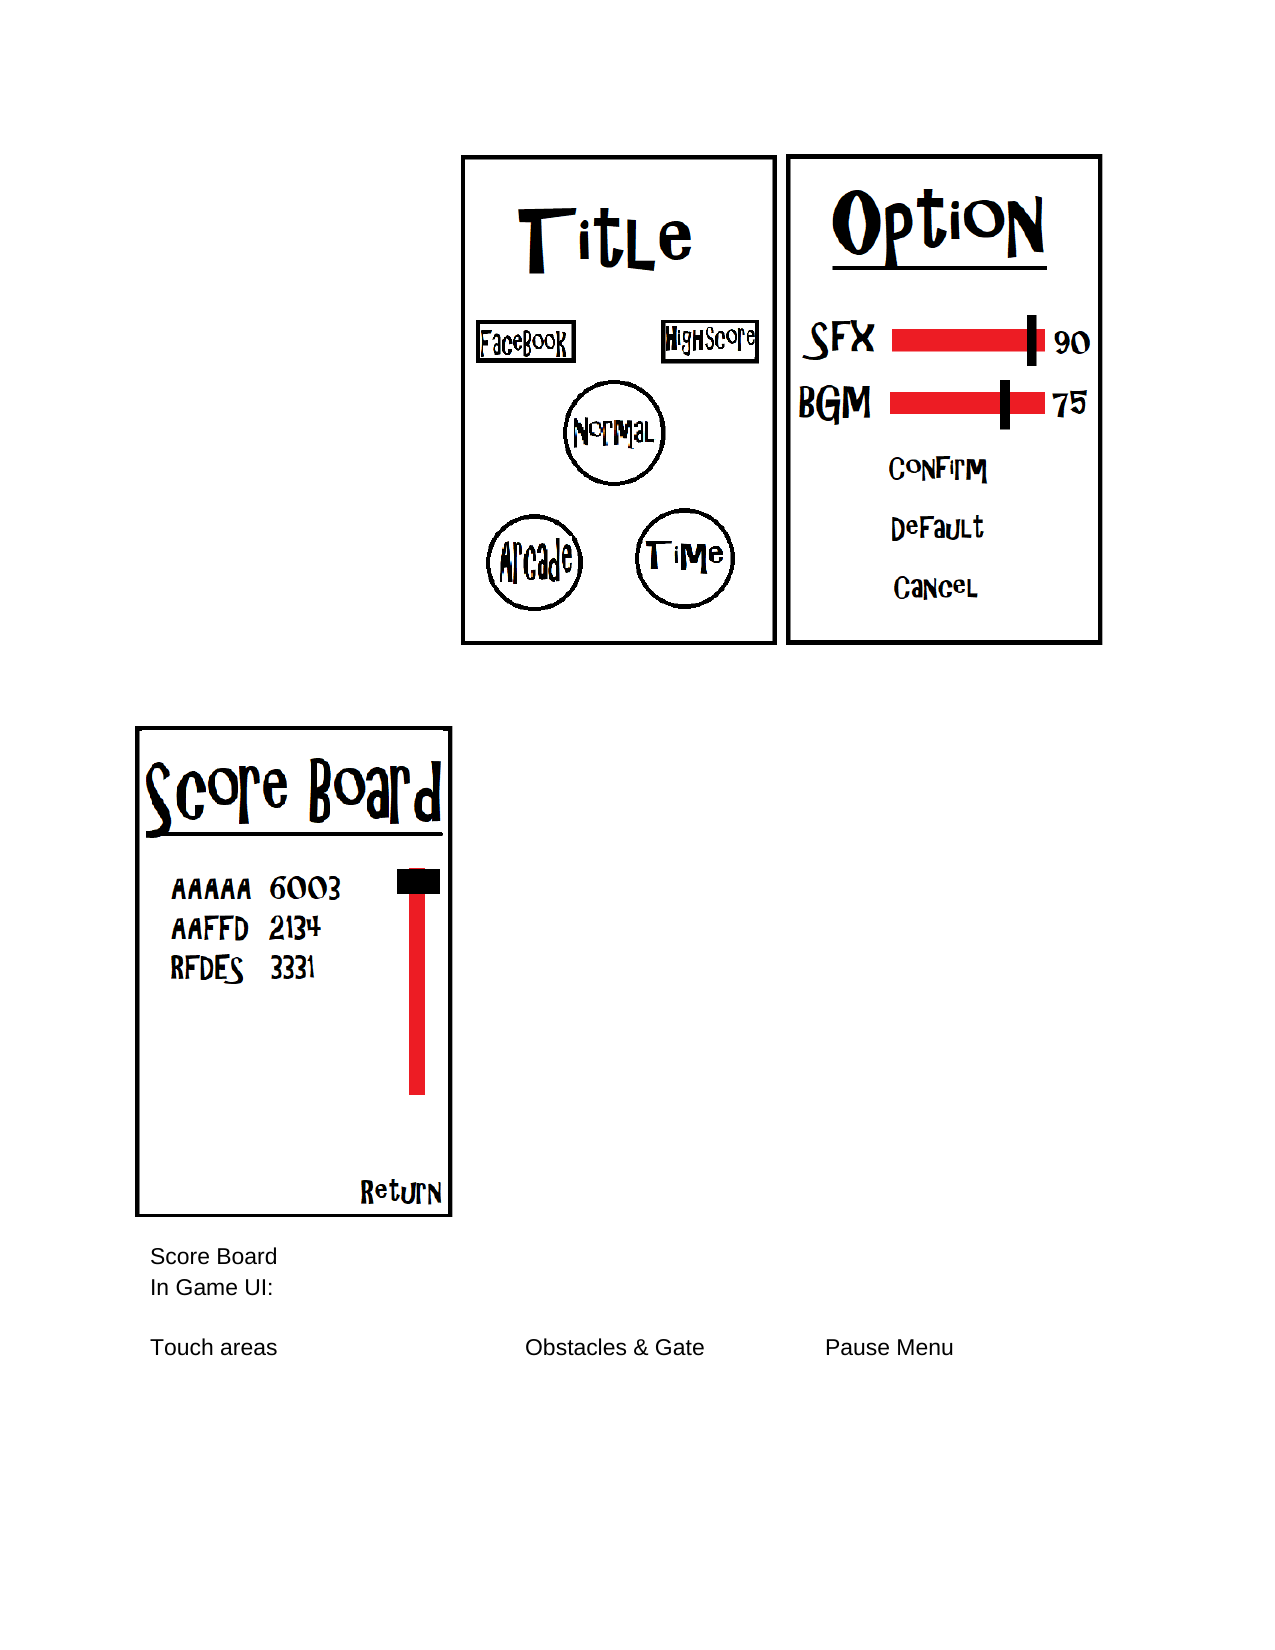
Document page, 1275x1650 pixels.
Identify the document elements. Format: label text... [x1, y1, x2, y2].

text In Game UI: [150, 1273, 1125, 1300]
picture [133, 725, 453, 1217]
picture [784, 153, 1103, 646]
picture [459, 154, 778, 645]
text Touch areas Obstacles & Gate Pause Menu [150, 1334, 1125, 1360]
